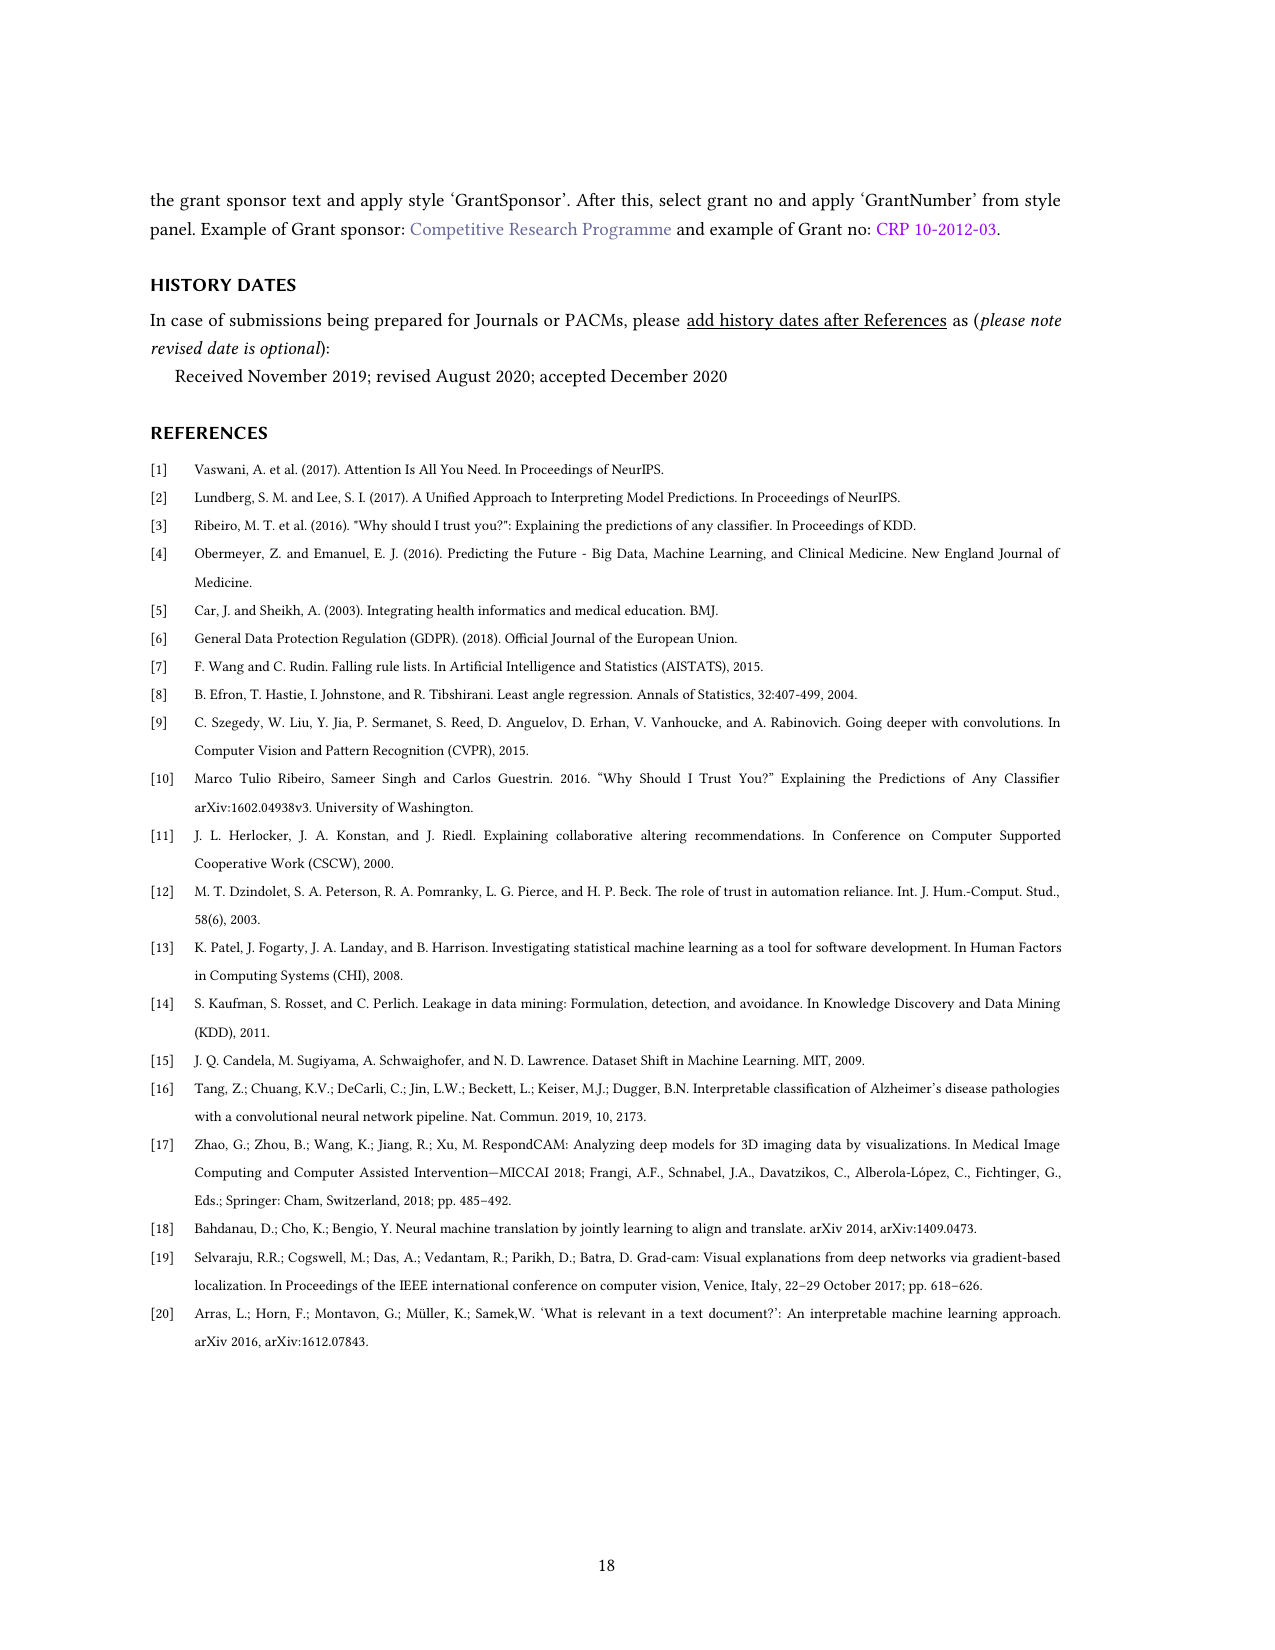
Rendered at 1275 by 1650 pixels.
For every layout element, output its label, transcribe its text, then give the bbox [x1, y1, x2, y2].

list Arras, L.; Horn, F.; Montavon, G.; Müller, K.; Samek,W. ‘What is relevant in a text document?’: An interpretable machine learning approach. arXiv 2016, arXiv:1612.07843. [150, 1294, 1062, 1350]
list Car, J. and Sheikh, A. (2003). Integrating health informatics and medical education. BMJ. [150, 591, 1062, 619]
list F. Wang and C. Rudin. Falling rule lists. In Artificial Intelligence and Statistics (AISTATS), 2015. [150, 647, 1062, 675]
list Obermeyer, Z. and Emanuel, E. J. (2016). Predicting the Future - Big Data, Machine Learning, and Clinical Medicine. New England Journal of Medicine. [150, 534, 1062, 591]
list Vaswani, A. et al. (2017). Attention Is All You Need. In Proceedings of NeurIPS. [150, 450, 1062, 478]
list Zhao, G.; Zhou, B.; Wang, K.; Jiang, R.; Xu, M. RespondCAM: Analyzing deep models for 3D imaging data by visualizations. In Medical Image Computing and Computer Assisted Intervention—MICCAI 2018; Frangi, A.F., Schnabel, J.A., Davatzikos, C., Alberola-López, C., Fichtinger, G., Eds.; Springer: Cham, Switzerland, 2018; pp. 485–492. [150, 1125, 1062, 1209]
list Lundberg, S. M. and Lee, S. I. (2017). A Unified Approach to Interpreting Model Predictions. In Proceedings of NeurIPS. [150, 478, 1062, 506]
list Bahdanau, D.; Cho, K.; Bengio, Y. Neural machine translation by jointly learning to align and translate. arXiv 2014, arXiv:1409.0473. [150, 1209, 1062, 1237]
list S. Kaufman, S. Rosset, and C. Perlich. Leakage in data mining: Formulation, detection, and avoidance. In Knowledge Discovery and Data Mining (KDD), 2011. [150, 984, 1062, 1041]
text Received November 2019; revised August 2020; accepted December 2020 [150, 359, 1062, 387]
list C. Szegedy, W. Liu, Y. Jia, P. Sermanet, S. Reed, D. Anguelov, D. Erhan, V. Vanhoucke, and A. Rabinovich. Going deeper with convolutions. In Computer Vision and Pattern Recognition (CVPR), 2015. [150, 703, 1062, 759]
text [150, 183, 1062, 239]
list Marco Tulio Ribeiro, Sameer Singh and Carlos Guestrin. 2016. “Why Should I Trust You?” Explaining the Predictions of Any Classifier arXiv:1602.04938v3. University of Washington. [150, 759, 1062, 816]
list J. L. Herlocker, J. A. Konstan, and J. Riedl. Explaining collaborative altering recommendations. In Conference on Computer Supported Cooperative Work (CSCW), 2000. [150, 816, 1062, 872]
list Tang, Z.; Chuang, K.V.; DeCarli, C.; Jin, L.W.; Beckett, L.; Keiser, M.J.; Dugger, B.N. Interpretable classification of Alzheimer’s disease pathologies with a convolutional neural network pipeline. Nat. Commun. 2019, 10, 2173. [150, 1069, 1062, 1125]
list J. Q. Candela, M. Sugiyama, A. Schwaighofer, and N. D. Lawrence. Dataset Shift in Machine Learning. MIT, 2009. [150, 1041, 1062, 1069]
list HISTORY DATES [150, 273, 1062, 296]
list Ribeiro, M. T. et al. (2016). "Why should I trust you?": Explaining the predictions of any classifier. In Proceedings of KDD. [150, 506, 1062, 534]
list K. Patel, J. Fogarty, J. A. Landay, and B. Harrison. Investigating statistical machine learning as a tool for software development. In Human Factors in Computing Systems (CHI), 2008. [150, 928, 1062, 984]
list REFERENCES [150, 420, 1062, 444]
list B. Efron, T. Hastie, I. Johnstone, and R. Tibshirani. Least angle regression. Annals of Statistics, 32:407-499, 2004. [150, 675, 1062, 703]
list Selvaraju, R.R.; Cogswell, M.; Das, A.; Vedantam, R.; Parikh, D.; Batra, D. Grad-cam: Visual explanations from deep networks via gradient-based localization. In Proceedings of the IEEE international conference on computer vision, Venice, Italy, 22–29 October 2017; pp. 618–626. [150, 1237, 1062, 1294]
list M. T. Dzindolet, S. A. Peterson, R. A. Pomranky, L. G. Pierce, and H. P. Beck. The role of trust in automation reliance. Int. J. Hum.-Comput. Stud., 58(6), 2003. [150, 872, 1062, 928]
list General Data Protection Regulation (GDPR). (2018). Official Journal of the European Union. [150, 619, 1062, 647]
text In case of submissions being prepared for Journals or PACMs, please add history dates after References as (please note revised date is optional): [150, 303, 1062, 359]
